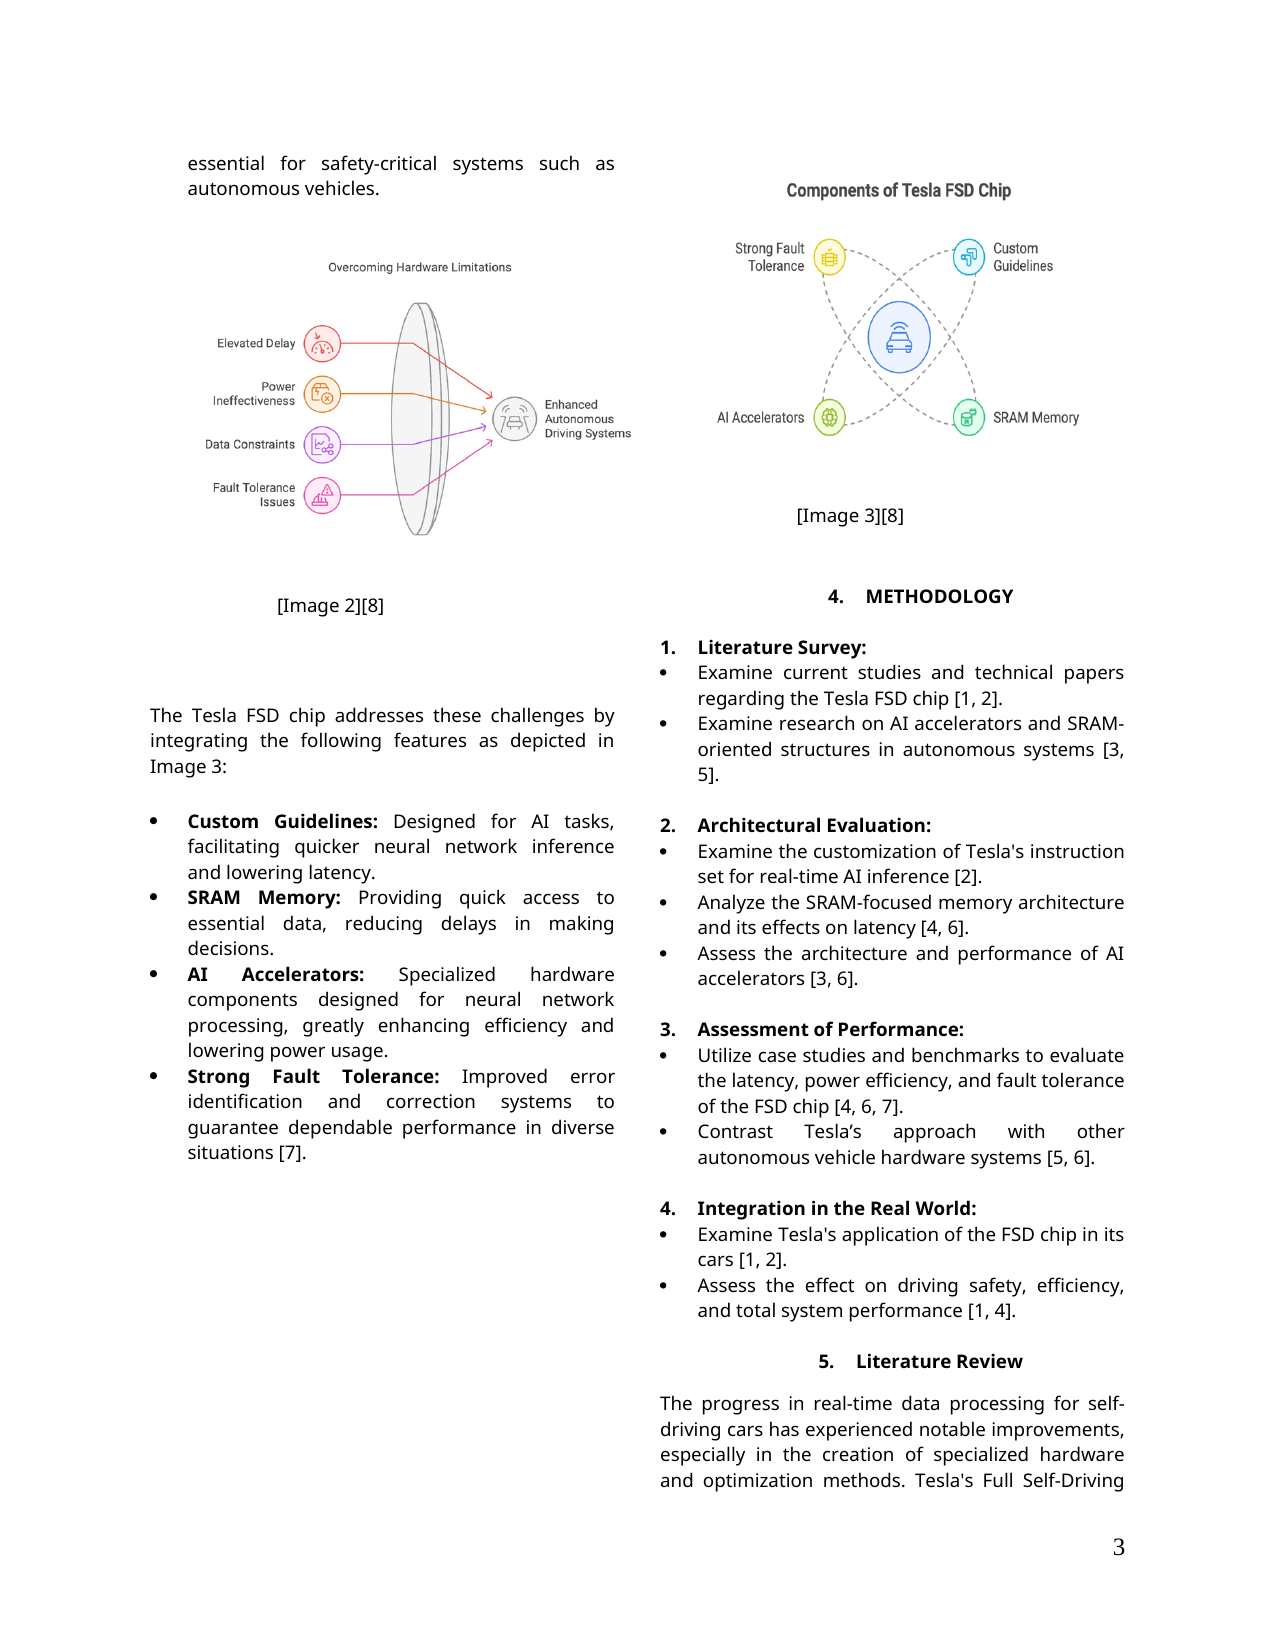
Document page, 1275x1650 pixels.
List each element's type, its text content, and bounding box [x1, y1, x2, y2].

list SRAM Memory: Providing quick access to essential data, reducing delays in making decisions. [150, 884, 615, 961]
list Custom Guidelines: Designed for AI tasks, facilitating quicker neural network inference and lowering latency. [150, 808, 615, 884]
list Assess the effect on driving safety, efficiency, and total system performance [1, 4]. [660, 1272, 1125, 1323]
list METHODOLOGY [716, 583, 1125, 608]
list Examine research on AI accelerators and SRAM-oriented structures in autonomous systems [3, 5]. [660, 711, 1125, 787]
picture [187, 230, 638, 564]
text The Tesla FSD chip addresses these challenges by integrating the following features as depicted in Image 3: [150, 702, 615, 779]
list Analyze the SRAM-focused memory architecture and its effects on latency [4, 6]. [660, 889, 1125, 940]
text [Image 2][8] [150, 593, 615, 618]
list Strong Fault Tolerance: Improved error identification and correction systems to guarantee dependable performance in diverse situations [7]. [150, 1063, 615, 1165]
list Contrast Tesla’s approach with other autonomous vehicle hardware systems [5, 6]. [660, 1119, 1125, 1170]
list AI Accelerators: Specialized hardware components designed for neural network processing, greatly enhancing efficiency and lowering power usage. [150, 961, 615, 1063]
list Examine current studies and technical papers regarding the Tesla FSD chip [1, 2]. [660, 659, 1125, 711]
list Literature Review [716, 1348, 1125, 1374]
list Assessment of Performance: [660, 1017, 1125, 1042]
list Literature Survey: [660, 634, 1125, 659]
list Integration in the Real World: [660, 1195, 1125, 1221]
list Assess the architecture and performance of AI accelerators [3, 6]. [660, 940, 1125, 991]
list Examine the customization of Tesla's instruction set for real-time AI inference [2]. [660, 838, 1125, 889]
picture [697, 150, 1101, 474]
list Utilize case studies and benchmarks to evaluate the latency, power efficiency, and fault tolerance of the FSD chip [4, 6, 7]. [660, 1042, 1125, 1119]
list Examine Tesla's application of the FSD chip in its cars [1, 2]. [660, 1221, 1125, 1272]
text [Image 3][8] [660, 503, 1125, 528]
list Architectural Evaluation: [660, 813, 1125, 838]
